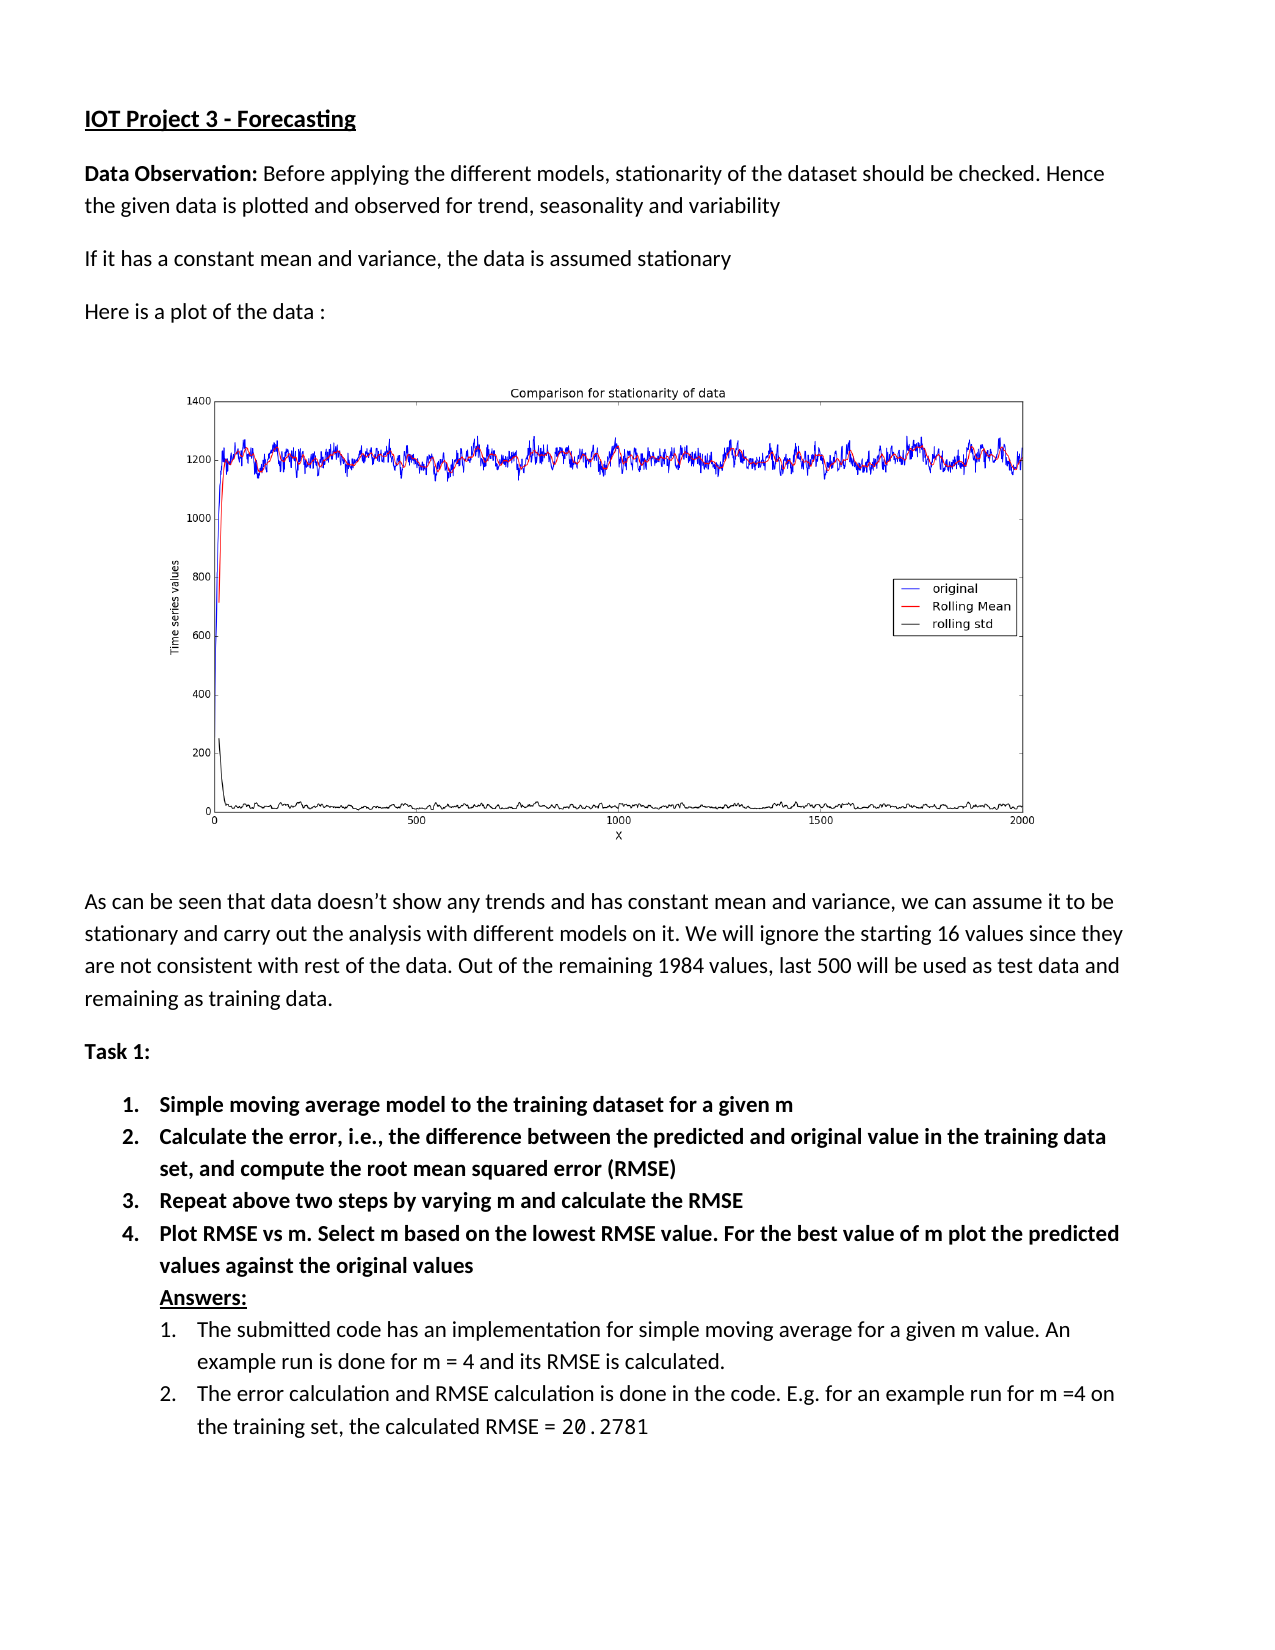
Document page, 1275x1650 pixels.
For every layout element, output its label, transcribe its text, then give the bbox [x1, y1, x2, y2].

list Repeat above two steps by varying m and calculate the RMSE [122, 1186, 1125, 1214]
text IOT Project 3 - Forecasting [84, 103, 1125, 134]
list Answers: [159, 1283, 1125, 1311]
list Simple moving average model to the training dataset for a given m [122, 1090, 1125, 1118]
text Task 1: [84, 1037, 1125, 1065]
list Plot RMSE vs m. Select m based on the lowest RMSE value. For the best value of m plot the predicted values against the original values [122, 1219, 1125, 1279]
text Data Observation: Before applying the different models, stationarity of the dataset should be checked. Hence the given data is plotted and observed for trend, seasonality and variability [84, 159, 1125, 219]
text Here is a plot of the data : [84, 297, 1125, 325]
list The submitted code has an implementation for simple moving average for a given m value. An example run is done for m = 4 and its RMSE is calculated. [159, 1315, 1125, 1375]
text If it has a constant mean and variance, the data is assumed stationary [84, 244, 1125, 272]
list Calculate the error, i.e., the difference between the predicted and original value in the training data set, and compute the root mean squared error (RMSE) [122, 1122, 1125, 1182]
picture [84, 350, 1125, 863]
text As can be seen that data doesn’t show any trends and has constant mean and variance, we can assume it to be stationary and carry out the analysis with different models on it. We will ignore the starting 16 values since they are not consistent with rest of the data. Out of the remaining 1984 values, last 500 will be used as test data and remaining as training data. [84, 887, 1125, 1012]
list The error calculation and RMSE calculation is done in the code. E.g. for an example run for m =4 on the training set, the calculated RMSE = 20.2781 [159, 1379, 1125, 1440]
